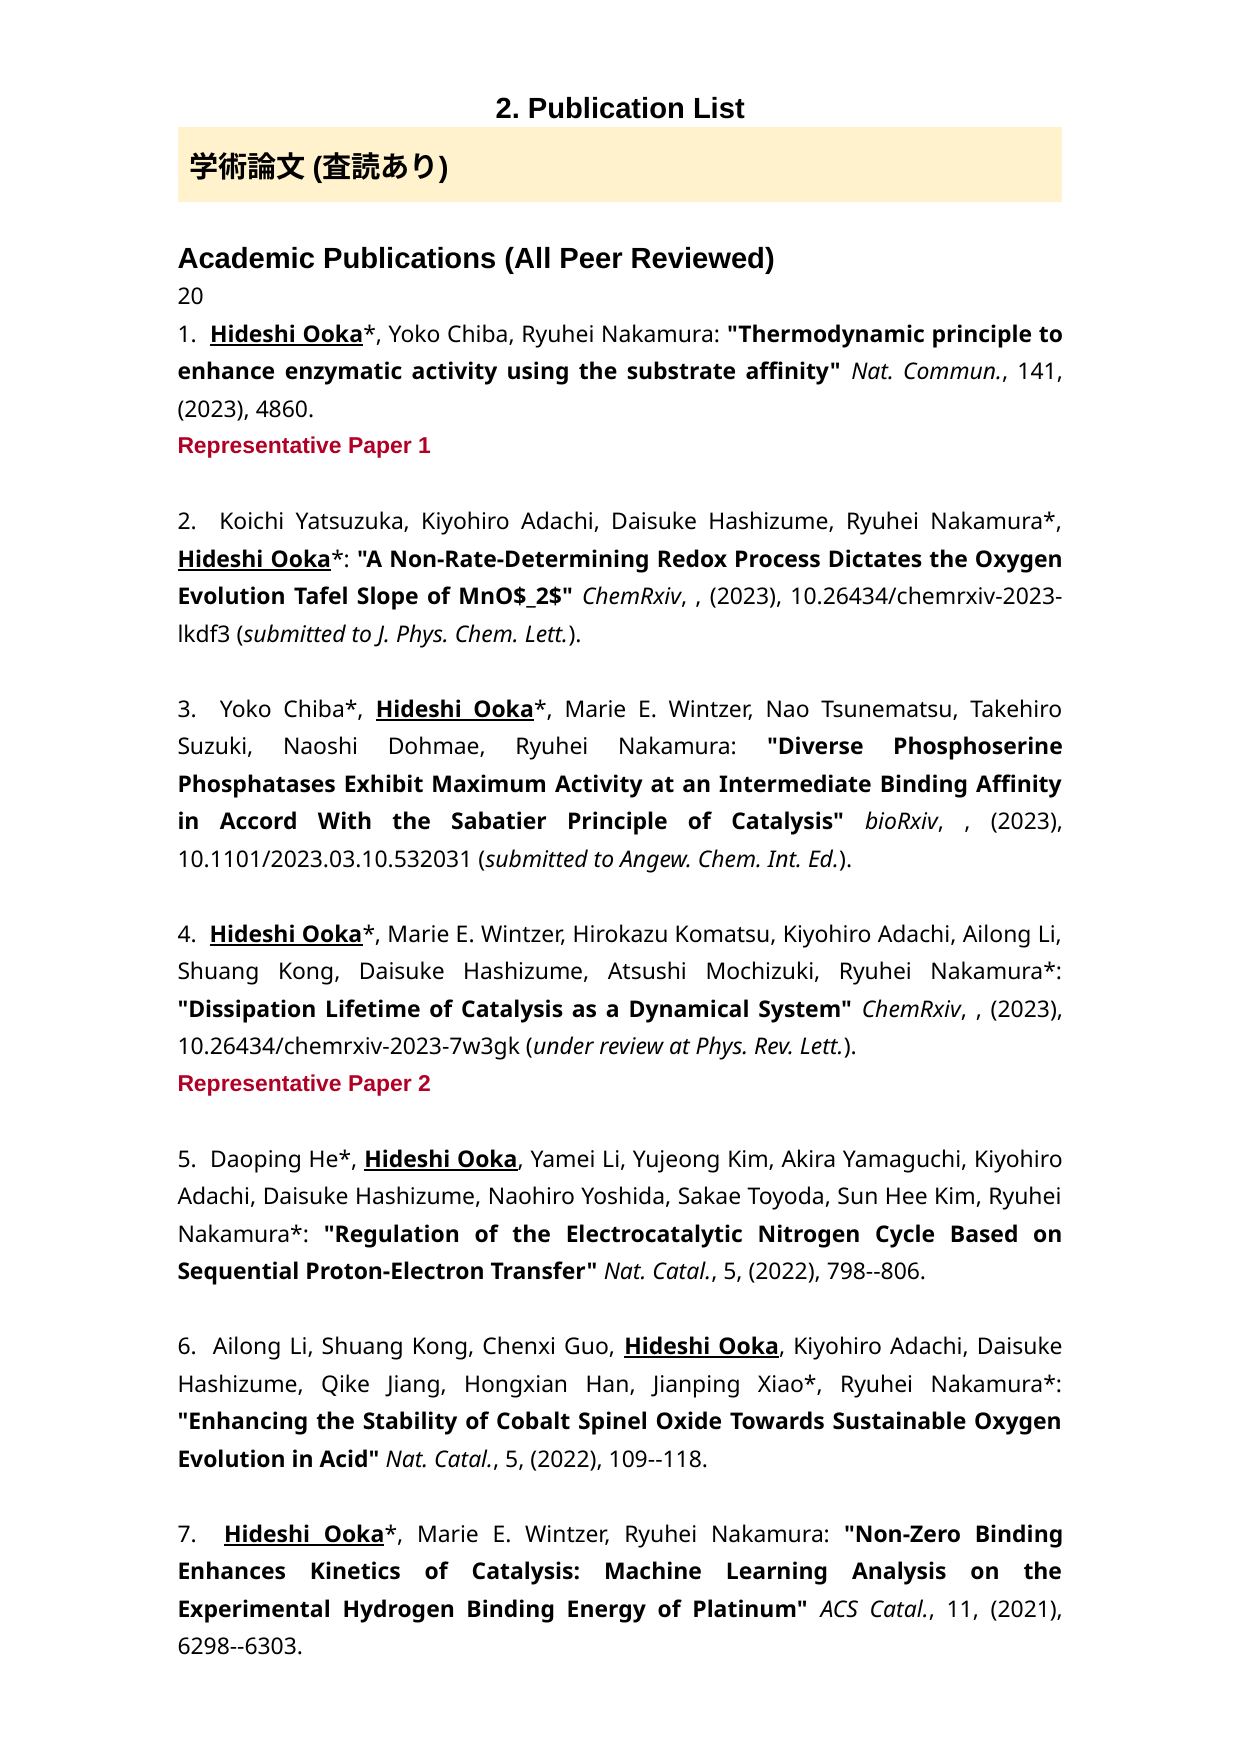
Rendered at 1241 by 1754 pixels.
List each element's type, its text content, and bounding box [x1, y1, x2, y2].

text 1. Hideshi Ooka*, Yoko Chiba, Ryuhei Nakamura: "Thermodynamic principle to enhance enzymatic activity using the substrate affinity" Nat. Commun., 141, (2023), 4860. Representative Paper 1 [177, 314, 1063, 502]
text 2. Koichi Yatsuzuka, Kiyohiro Adachi, Daisuke Hashizume, Ryuhei Nakamura*, Hideshi Ooka*: "A Non-Rate-Determining Redox Process Dictates the Oxygen Evolution Tafel Slope of MnO$_2$" ChemRxiv, , (2023), 10.26434/chemrxiv-2023-lkdf3 (submitted to J. Phys. Chem. Lett.). [177, 502, 1063, 689]
text 20 [177, 277, 1063, 314]
table_header 学術論文 (査読あり) [178, 127, 1062, 202]
text 6. Ailong Li, Shuang Kong, Chenxi Guo, Hideshi Ooka, Kiyohiro Adachi, Daisuke Hashizume, Qike Jiang, Hongxian Han, Jianping Xiao*, Ryuhei Nakamura*: "Enhancing the Stability of Cobalt Spinel Oxide Towards Sustainable Oxygen Evolution in Acid" Nat. Catal., 5, (2022), 109--118. [177, 1327, 1063, 1514]
text 4. Hideshi Ooka*, Marie E. Wintzer, Hirokazu Komatsu, Kiyohiro Adachi, Ailong Li, Shuang Kong, Daisuke Hashizume, Atsushi Mochizuki, Ryuhei Nakamura*: "Dissipation Lifetime of Catalysis as a Dynamical System" ChemRxiv, , (2023), 10.26434/chemrxiv-2023-7w3gk (under review at Phys. Rev. Lett.). Representative Paper 2 [177, 914, 1063, 1139]
title 2. Publication List [177, 89, 1063, 127]
text 3. Yoko Chiba*, Hideshi Ooka*, Marie E. Wintzer, Nao Tsunematsu, Takehiro Suzuki, Naoshi Dohmae, Ryuhei Nakamura: "Diverse Phosphoserine Phosphatases Exhibit Maximum Activity at an Intermediate Binding Affinity in Accord With the Sabatier Principle of Catalysis" bioRxiv, , (2023), 10.1101/2023.03.10.532031 (submitted to Angew. Chem. Int. Ed.). [177, 689, 1063, 914]
text 5. Daoping He*, Hideshi Ooka, Yamei Li, Yujeong Kim, Akira Yamaguchi, Kiyohiro Adachi, Daisuke Hashizume, Naohiro Yoshida, Sakae Toyoda, Sun Hee Kim, Ryuhei Nakamura*: "Regulation of the Electrocatalytic Nitrogen Cycle Based on Sequential Proton-Electron Transfer" Nat. Catal., 5, (2022), 798--806. [177, 1139, 1063, 1327]
subtitle Academic Publications (All Peer Reviewed) [177, 239, 1063, 277]
